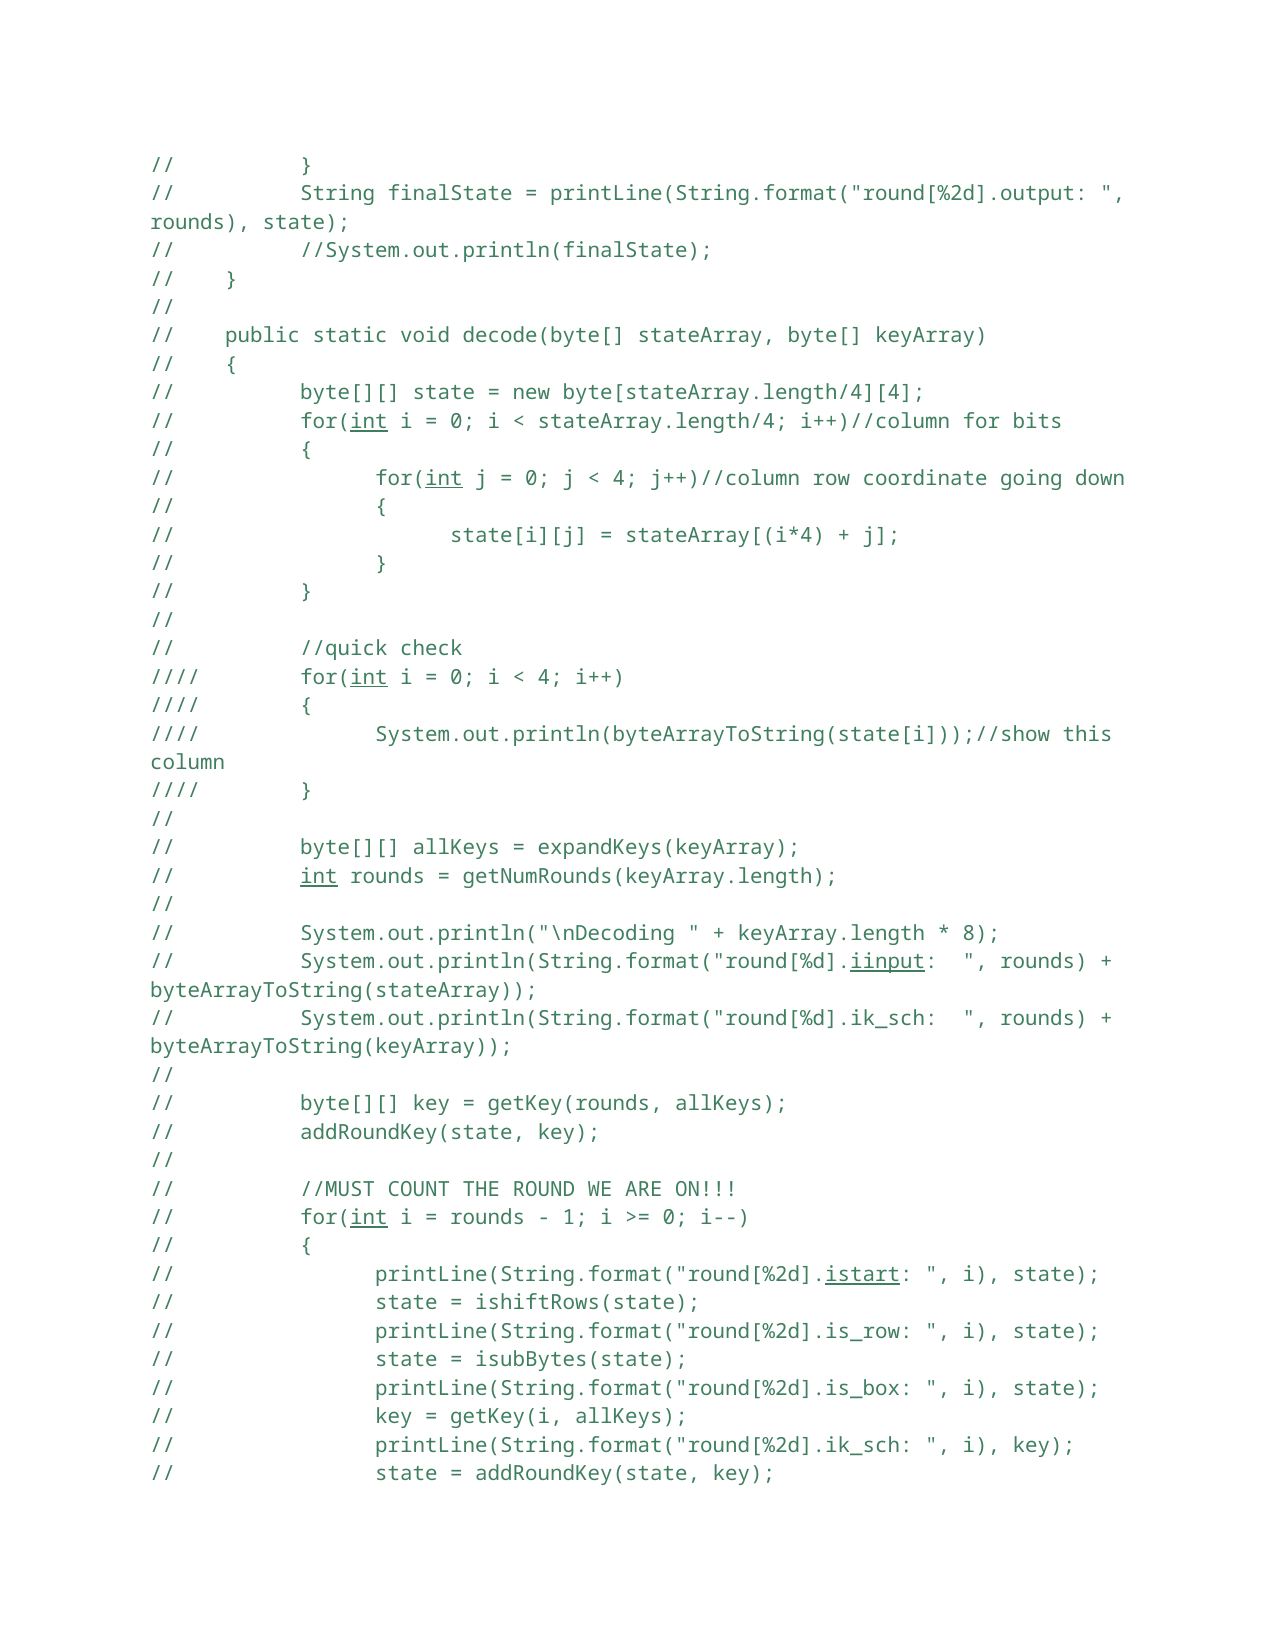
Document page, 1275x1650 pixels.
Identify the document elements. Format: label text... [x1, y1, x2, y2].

text // addRoundKey(state, key); [150, 1117, 1125, 1145]
text // String finalState = printLine(String.format("round[%2d].output: ", rounds), state); [150, 178, 1125, 235]
text // //quick check [150, 633, 1125, 662]
text // { [150, 491, 1125, 520]
text // for(int i = 0; i < stateArray.length/4; i++)//column for bits [150, 406, 1125, 434]
text // //System.out.println(finalState); [150, 235, 1125, 264]
text // printLine(String.format("round[%2d].is_box: ", i), state); [150, 1373, 1125, 1401]
text // [150, 889, 1125, 918]
text // state = ishiftRows(state); [150, 1287, 1125, 1316]
text // } [150, 264, 1125, 292]
text //// { [150, 690, 1125, 719]
text // byte[][] allKeys = expandKeys(keyArray); [150, 832, 1125, 861]
text // state = isubBytes(state); [150, 1344, 1125, 1373]
text // } [150, 577, 1125, 605]
text // [150, 292, 1125, 321]
text // System.out.println("\nDecoding " + keyArray.length * 8); [150, 918, 1125, 946]
text // System.out.println(String.format("round[%d].iinput: ", rounds) + byteArrayToString(stateArray)); [150, 946, 1125, 1003]
text // [150, 605, 1125, 633]
text //// } [150, 776, 1125, 804]
text // state[i][j] = stateArray[(i*4) + j]; [150, 520, 1125, 548]
text // //MUST COUNT THE ROUND WE ARE ON!!! [150, 1174, 1125, 1202]
text // byte[][] state = new byte[stateArray.length/4][4]; [150, 377, 1125, 406]
text //// System.out.println(byteArrayToString(state[i]));//show this column [150, 719, 1125, 776]
text // { [150, 349, 1125, 377]
text // } [150, 150, 1125, 178]
text // for(int j = 0; j < 4; j++)//column row coordinate going down [150, 463, 1125, 491]
text //// for(int i = 0; i < 4; i++) [150, 662, 1125, 690]
text // byte[][] key = getKey(rounds, allKeys); [150, 1088, 1125, 1117]
text // [150, 804, 1125, 832]
text // System.out.println(String.format("round[%d].ik_sch: ", rounds) + byteArrayToString(keyArray)); [150, 1003, 1125, 1060]
text // printLine(String.format("round[%2d].istart: ", i), state); [150, 1259, 1125, 1287]
text // printLine(String.format("round[%2d].ik_sch: ", i), key); [150, 1430, 1125, 1458]
text // [150, 1060, 1125, 1088]
text // [150, 1145, 1125, 1174]
text // key = getKey(i, allKeys); [150, 1401, 1125, 1430]
text // int rounds = getNumRounds(keyArray.length); [150, 861, 1125, 889]
text // } [150, 548, 1125, 577]
text // printLine(String.format("round[%2d].is_row: ", i), state); [150, 1316, 1125, 1344]
text // { [150, 434, 1125, 463]
text // state = addRoundKey(state, key); [150, 1458, 1125, 1487]
text // public static void decode(byte[] stateArray, byte[] keyArray) [150, 321, 1125, 349]
text // { [150, 1231, 1125, 1259]
text // for(int i = rounds - 1; i >= 0; i--) [150, 1202, 1125, 1231]
